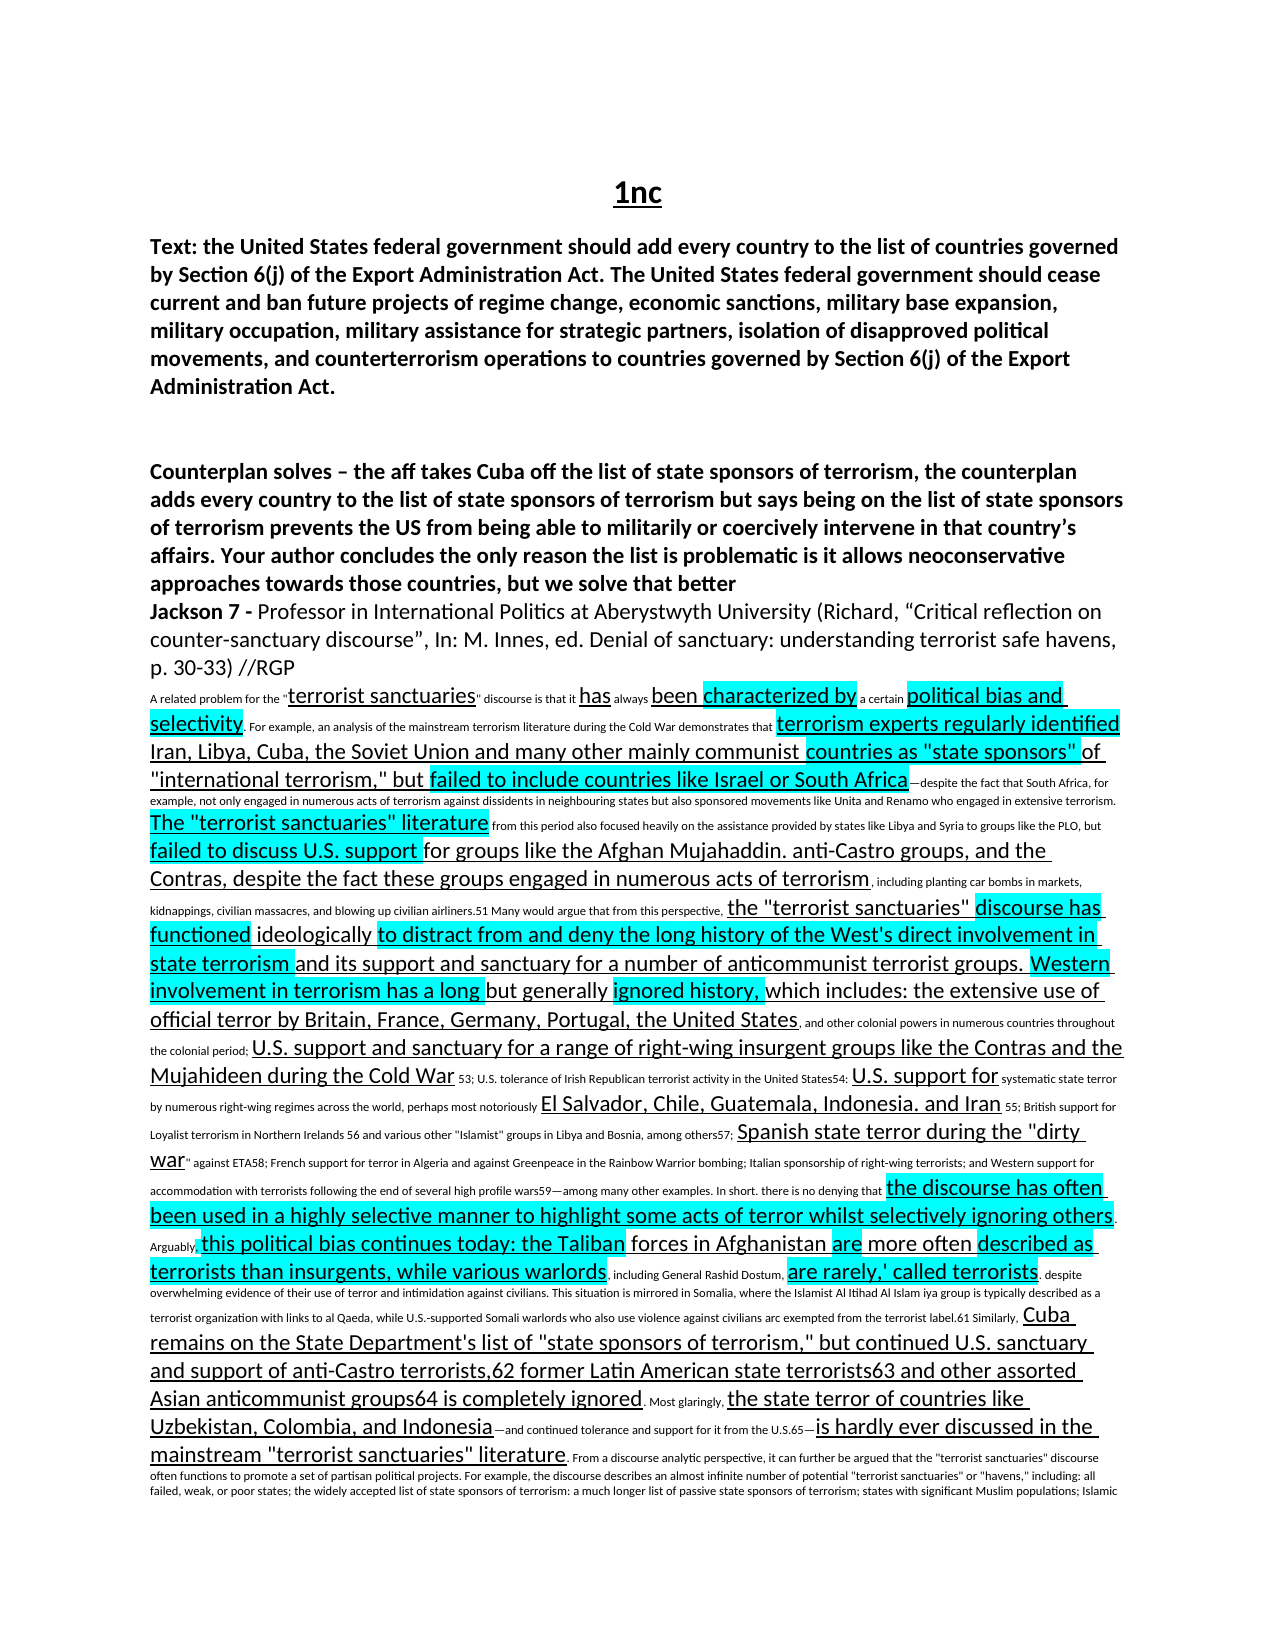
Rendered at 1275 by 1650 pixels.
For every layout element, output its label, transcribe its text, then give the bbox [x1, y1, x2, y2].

subtitle 1nc [150, 171, 1125, 212]
subtitle Text: the United States federal government should add every country to the list of countries governed by Section 6(j) of the Export Administration Act. The United States federal government should cease current and ban future projects of regime change, economic sanctions, military base expansion, military occupation, military assistance for strategic partners, isolation of disapproved political movements, and counterterrorism operations to countries governed by Section 6(j) of the Export Administration Act. [150, 232, 1125, 401]
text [150, 681, 1125, 1499]
text Jackson 7 - Professor in International Politics at Aberystwyth University (Richard, “Critical reflection on counter-sanctuary discourse”, In: M. Innes, ed. Denial of sanctuary: understanding terrorist safe havens, p. 30-33) //RGP [150, 597, 1125, 681]
subtitle Counterplan solves – the aff takes Cuba off the list of state sponsors of terrorism, the counterplan adds every country to the list of state sponsors of terrorism but says being on the list of state sponsors of terrorism prevents the US from being able to militarily or coercively intervene in that country’s affairs. Your author concludes the only reason the list is problematic is it allows neoconservative approaches towards those countries, but we solve that better [150, 457, 1125, 597]
